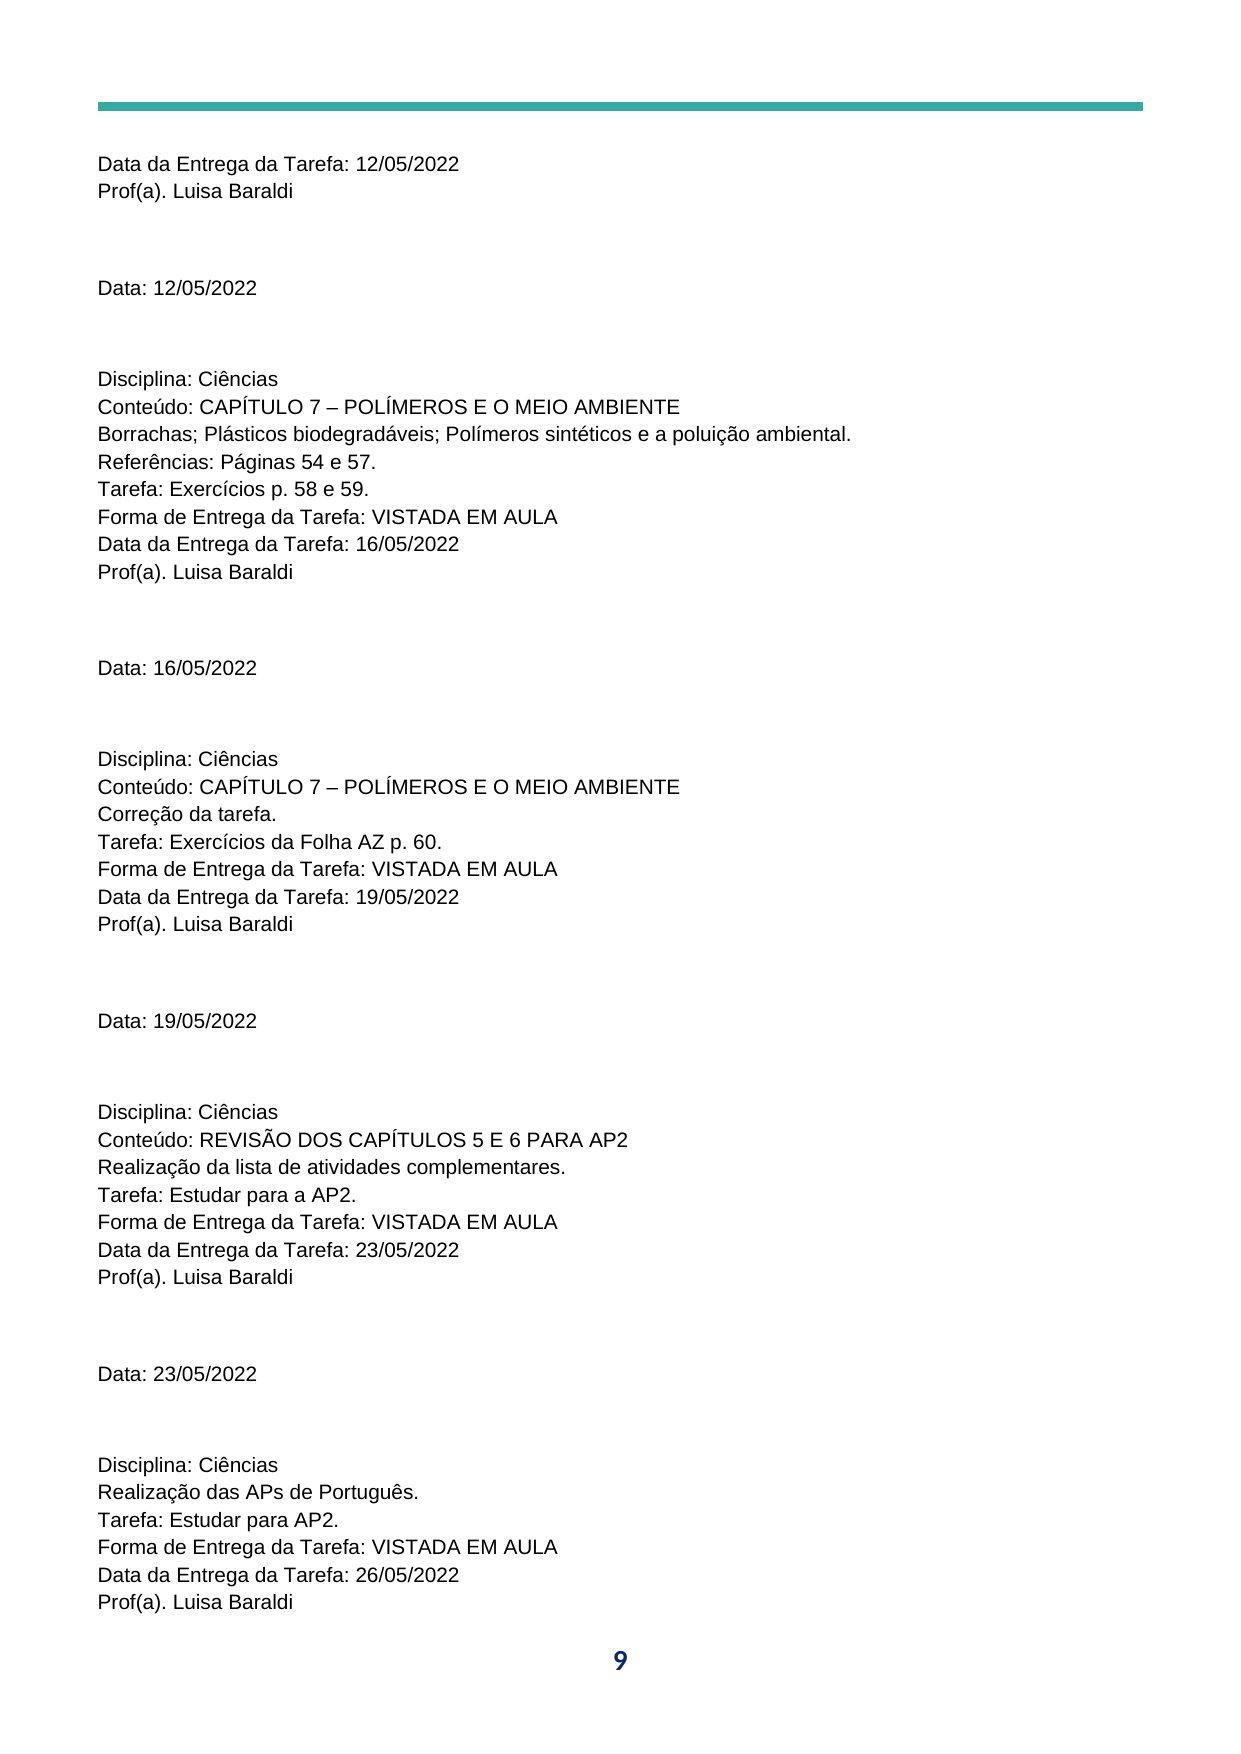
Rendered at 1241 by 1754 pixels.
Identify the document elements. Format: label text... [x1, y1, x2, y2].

text Data: 19/05/2022 [97, 1009, 1143, 1074]
text Data: 23/05/2022 [97, 1362, 1143, 1427]
text Data: 16/05/2022 [97, 656, 1143, 721]
text Disciplina: Ciências Conteúdo: CAPÍTULO 7 – POLÍMEROS E O MEIO AMBIENTE Correção da tarefa. Tarefa: Exercícios da Folha AZ p. 60. Forma de Entrega da Tarefa: VISTADA EM AULA Data da Entrega da Tarefa: 19/05/2022 Prof(a). Luisa Baraldi [97, 747, 1143, 936]
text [97, 152, 1143, 203]
text Data: 12/05/2022 [97, 276, 1143, 341]
text Disciplina: Ciências Conteúdo: REVISÃO DOS CAPÍTULOS 5 E 6 PARA AP2 Realização da lista de atividades complementares. Tarefa: Estudar para a AP2. Forma de Entrega da Tarefa: VISTADA EM AULA Data da Entrega da Tarefa: 23/05/2022 Prof(a). Luisa Baraldi [97, 1100, 1143, 1289]
text Disciplina: Ciências Conteúdo: CAPÍTULO 7 – POLÍMEROS E O MEIO AMBIENTE Borrachas; Plásticos biodegradáveis; Polímeros sintéticos e a poluição ambiental. Referências: Páginas 54 e 57. Tarefa: Exercícios p. 58 e 59. Forma de Entrega da Tarefa: VISTADA EM AULA Data da Entrega da Tarefa: 16/05/2022 Prof(a). Luisa Baraldi [97, 367, 1143, 583]
text Disciplina: Ciências Realização das APs de Português. Tarefa: Estudar para AP2. Forma de Entrega da Tarefa: VISTADA EM AULA Data da Entrega da Tarefa: 26/05/2022 Prof(a). Luisa Baraldi [97, 1453, 1143, 1614]
